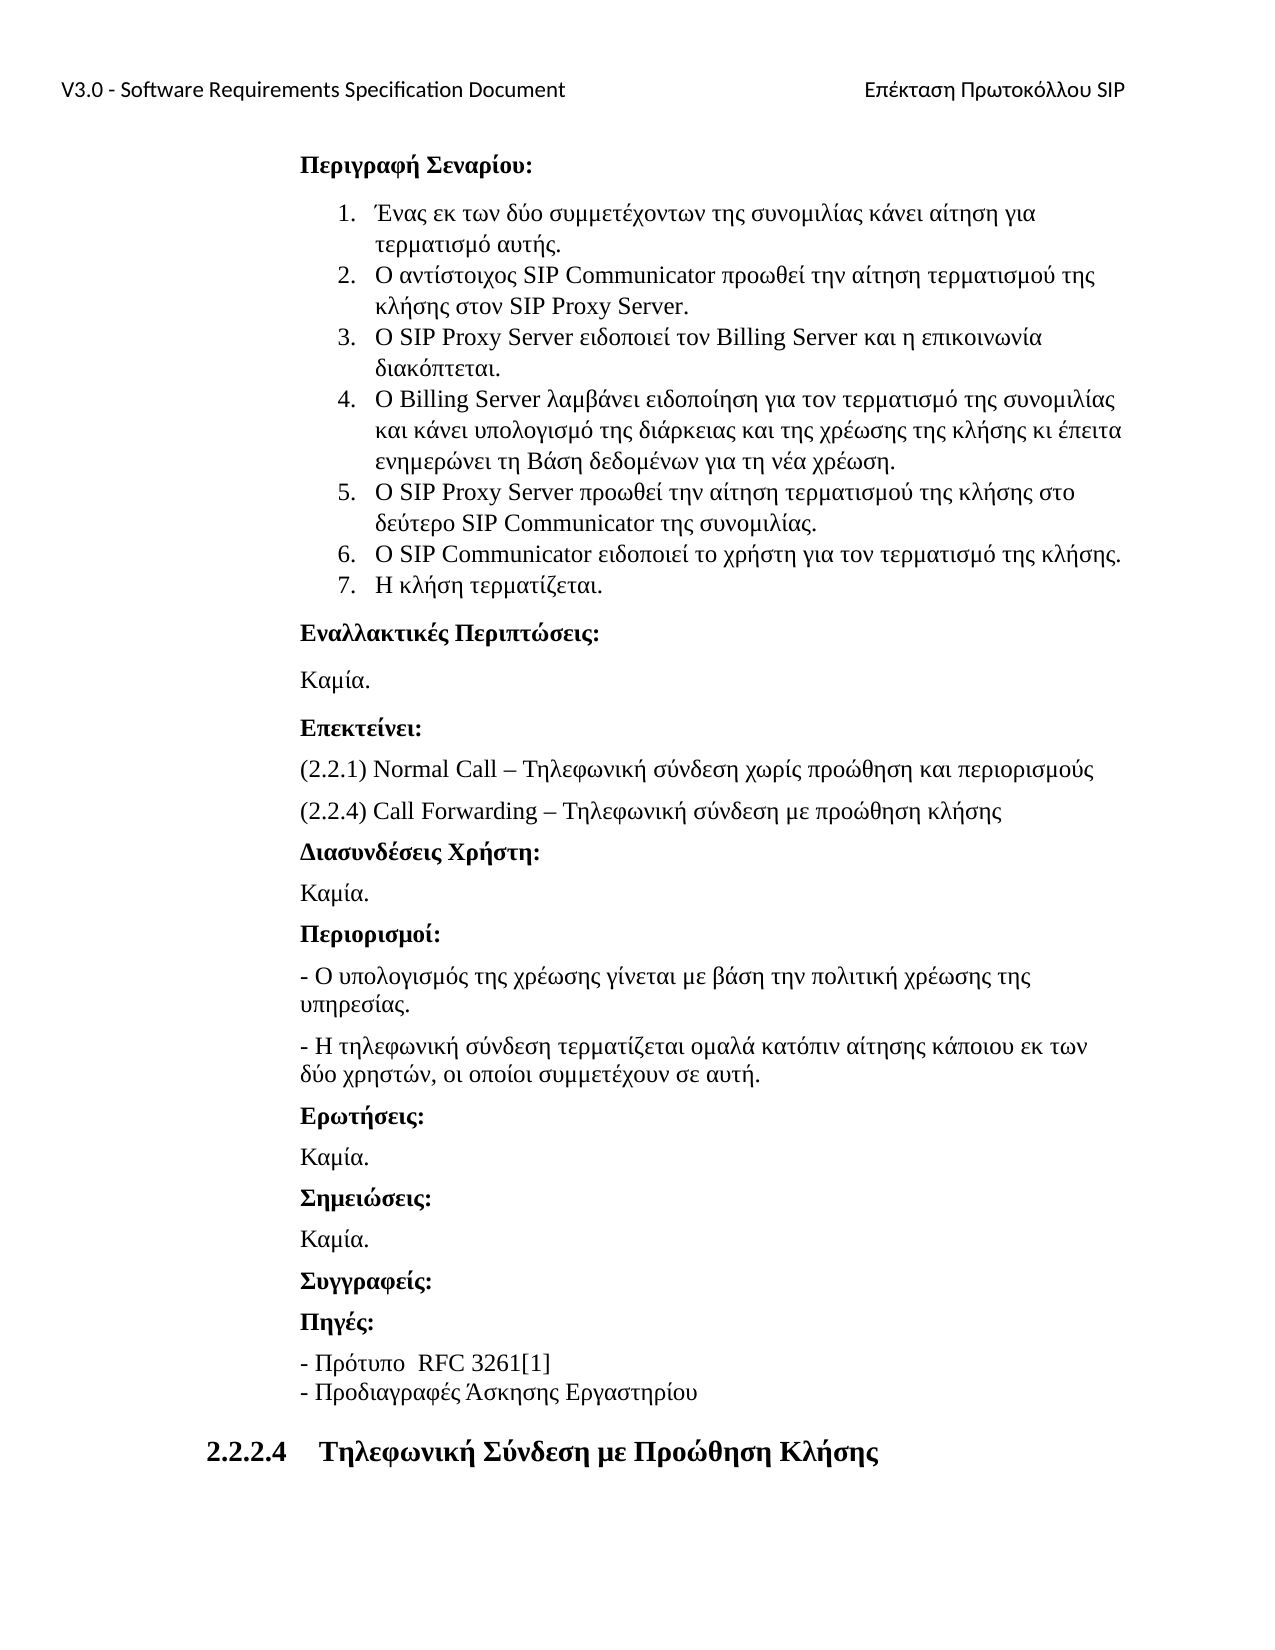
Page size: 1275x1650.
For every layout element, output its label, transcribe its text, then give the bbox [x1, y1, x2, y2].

list O SIP Proxy Server προωθεί την αίτηση τερματισμού της κλήσης στο δεύτερο SIP Communicator της συνομιλίας. [337, 477, 1125, 537]
text Περιορισμοί: [300, 919, 1125, 948]
text Περιγραφή Σεναρίου: [300, 150, 1125, 179]
text Ερωτήσεις: [300, 1101, 1125, 1129]
list Ένας εκ των δύο συμμετέχοντων της συνομιλίας κάνει αίτηση για τερματισμό αυτής. [337, 198, 1125, 257]
text - Πρότυπο RFC 3261[1] [300, 1348, 1125, 1377]
text Καμία. [300, 1142, 1125, 1171]
text Καμία. [300, 1224, 1125, 1253]
text Καμία. [300, 878, 1125, 907]
text (2.2.1) Normal Call – Τηλεφωνική σύνδεση χωρίς προώθηση και περιορισμούς [300, 754, 1125, 783]
list Η κλήση τερματίζεται. [337, 570, 1125, 599]
list Τηλεφωνική Σύνδεση με Προώθηση Κλήσης [206, 1434, 1125, 1468]
text Καμία. [300, 666, 1125, 694]
text Διασυνδέσεις Χρήστη: [300, 837, 1125, 866]
list Ο αντίστοιχος SIP Communicator προωθεί την αίτηση τερματισμού της κλήσης στον SIP Proxy Server. [337, 260, 1125, 319]
text Συγγραφείς: [300, 1266, 1125, 1294]
text Επεκτείνει: [300, 713, 1125, 742]
text Σημειώσεις: [300, 1183, 1125, 1212]
list Ο Billing Server λαμβάνει ειδοποίηση για τον τερματισμό της συνομιλίας και κάνει υπολογισμό της διάρκειας και της χρέωσης της κλήσης κι έπειτα ενημερώνει τη Βάση δεδομένων για τη νέα χρέωση. [337, 384, 1125, 475]
text Πηγές: [300, 1307, 1125, 1336]
list - Η τηλεφωνική σύνδεση τερματίζεται ομαλά κατόπιν αίτησης κάποιου εκ των δύο χρηστών, οι οποίοι συμμετέχουν σε αυτή. [300, 1031, 1125, 1088]
text Εναλλακτικές Περιπτώσεις: [300, 618, 1125, 647]
list Ο SIP Communicator ειδοποιεί το χρήστη για τον τερματισμό της κλήσης. [337, 539, 1125, 568]
list O SIP Proxy Server ειδοποιεί τον Billing Server και η επικοινωνία διακόπτεται. [337, 322, 1125, 382]
text (2.2.4) Call Forwarding – Τηλεφωνική σύνδεση με προώθηση κλήσης [300, 796, 1125, 824]
list - Ο υπολογισμός της χρέωσης γίνεται με βάση την πολιτική χρέωσης της υπηρεσίας. [300, 961, 1125, 1018]
text - Προδιαγραφές Άσκησης Εργαστηρίου [300, 1377, 1125, 1406]
